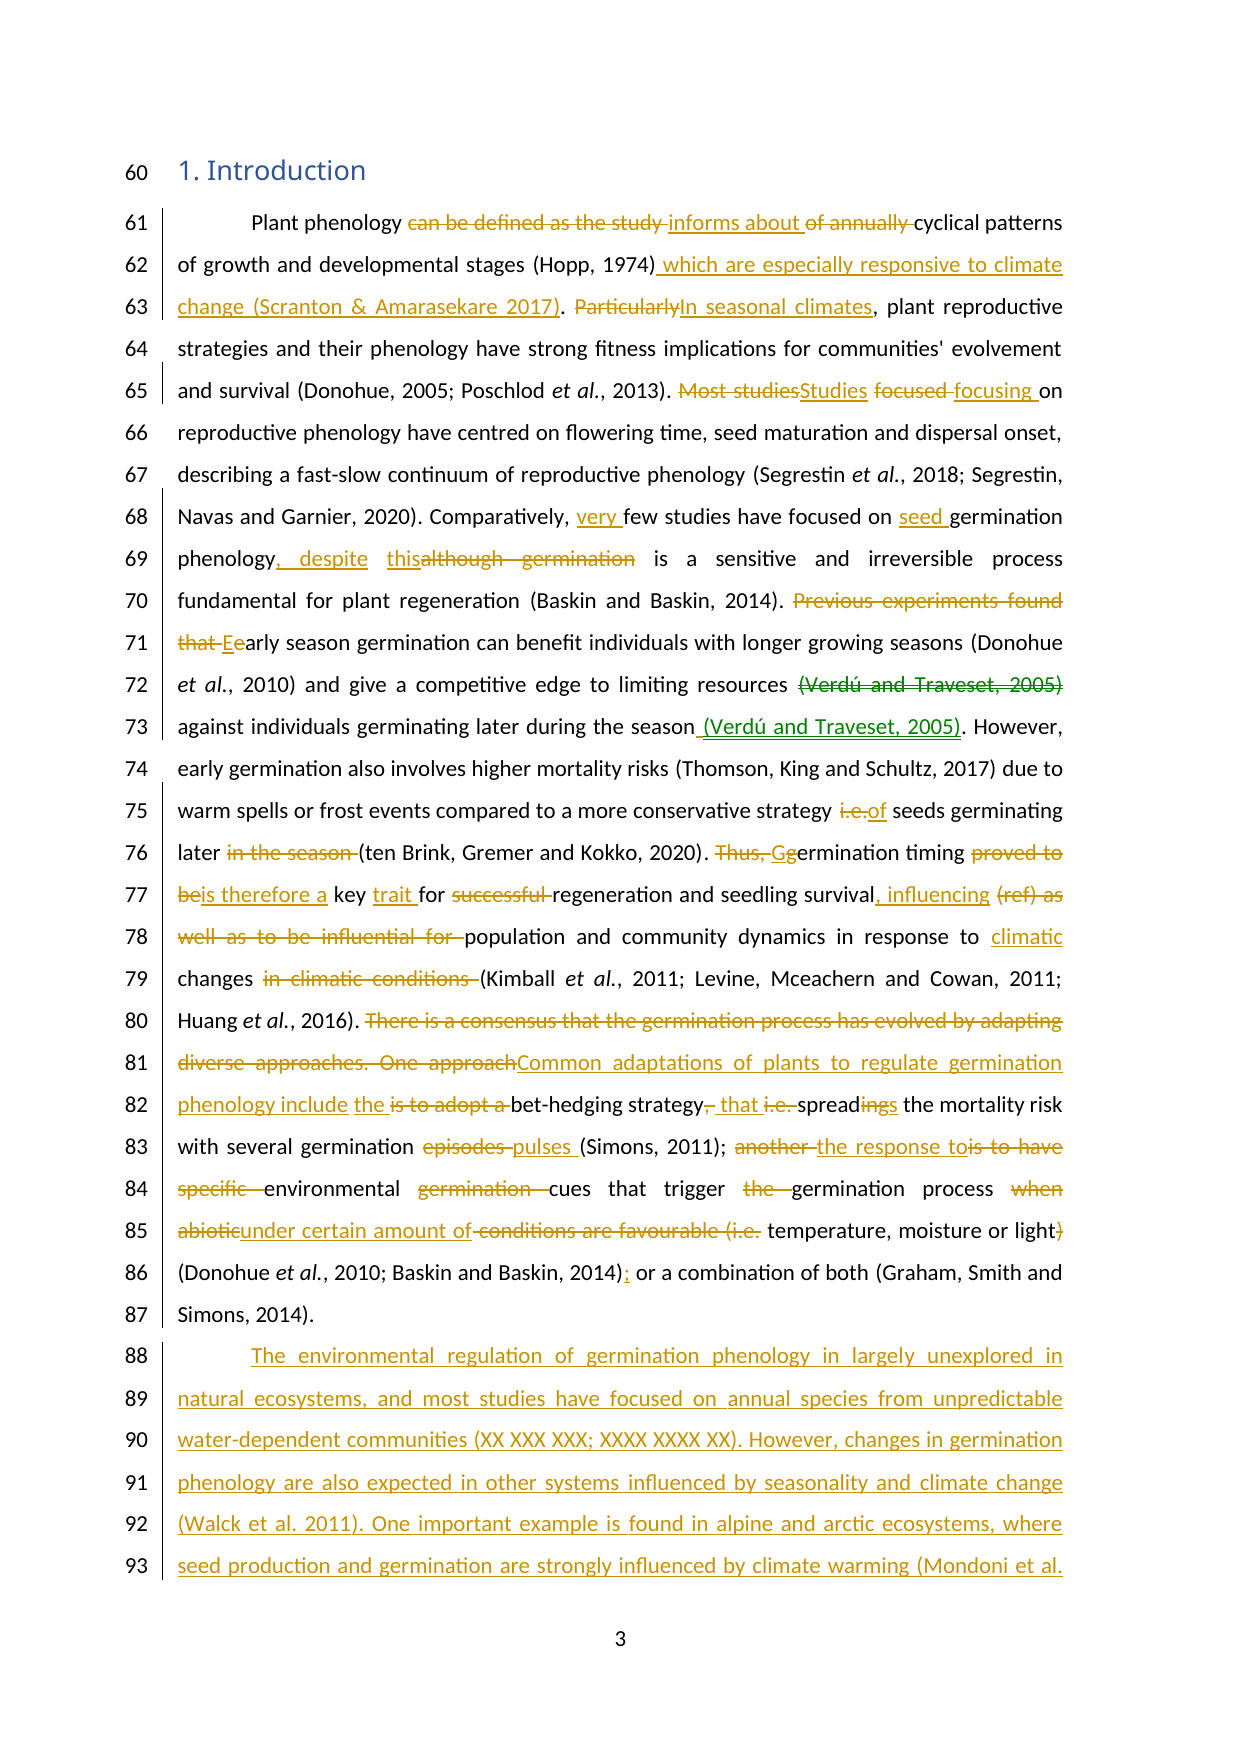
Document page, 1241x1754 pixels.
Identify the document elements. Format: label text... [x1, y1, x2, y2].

text Plant phenology cyclical patterns of growth and developmental stages (Hopp, 1974). , plant reproductive strategies and their phenology have strong fitness implications for communities' evolvement and survival (Donohue, 2005; Poschlod et al., 2013). on reproductive phenology have centred on flowering time, seed maturation and dispersal onset, describing a fast-slow continuum of reproductive phenology (Segrestin et al., 2018; Segrestin, Navas and Garnier, 2020). Comparatively, few studies have focused on germination phenology is a sensitive and irreversible process fundamental for plant regeneration (Baskin and Baskin, 2014). arly season germination can benefit individuals with longer growing seasons (Donohue et al., 2010) and give a competitive edge to limiting resources against individuals germinating later during the season. However, early germination also involves higher mortality risks (Thomson, King and Schultz, 2017) due to warm spells or frost events compared to a more conservative strategy seeds germinating later (ten Brink, Gremer and Kokko, 2020). ermination timing key for regeneration and seedling survival population and community dynamics in response to changes (Kimball et al., 2011; Levine, Mceachern and Cowan, 2011; Huang et al., 2016). bet-hedging strategyspread the mortality risk with several germination (Simons, 2011); environmental cues that trigger germination process temperature, moisture or light (Donohue et al., 2010; Baskin and Baskin, 2014) or a combination of both (Graham, Smith and Simons, 2014). [177, 208, 1063, 1328]
subtitle 1. Introduction [177, 152, 1063, 189]
